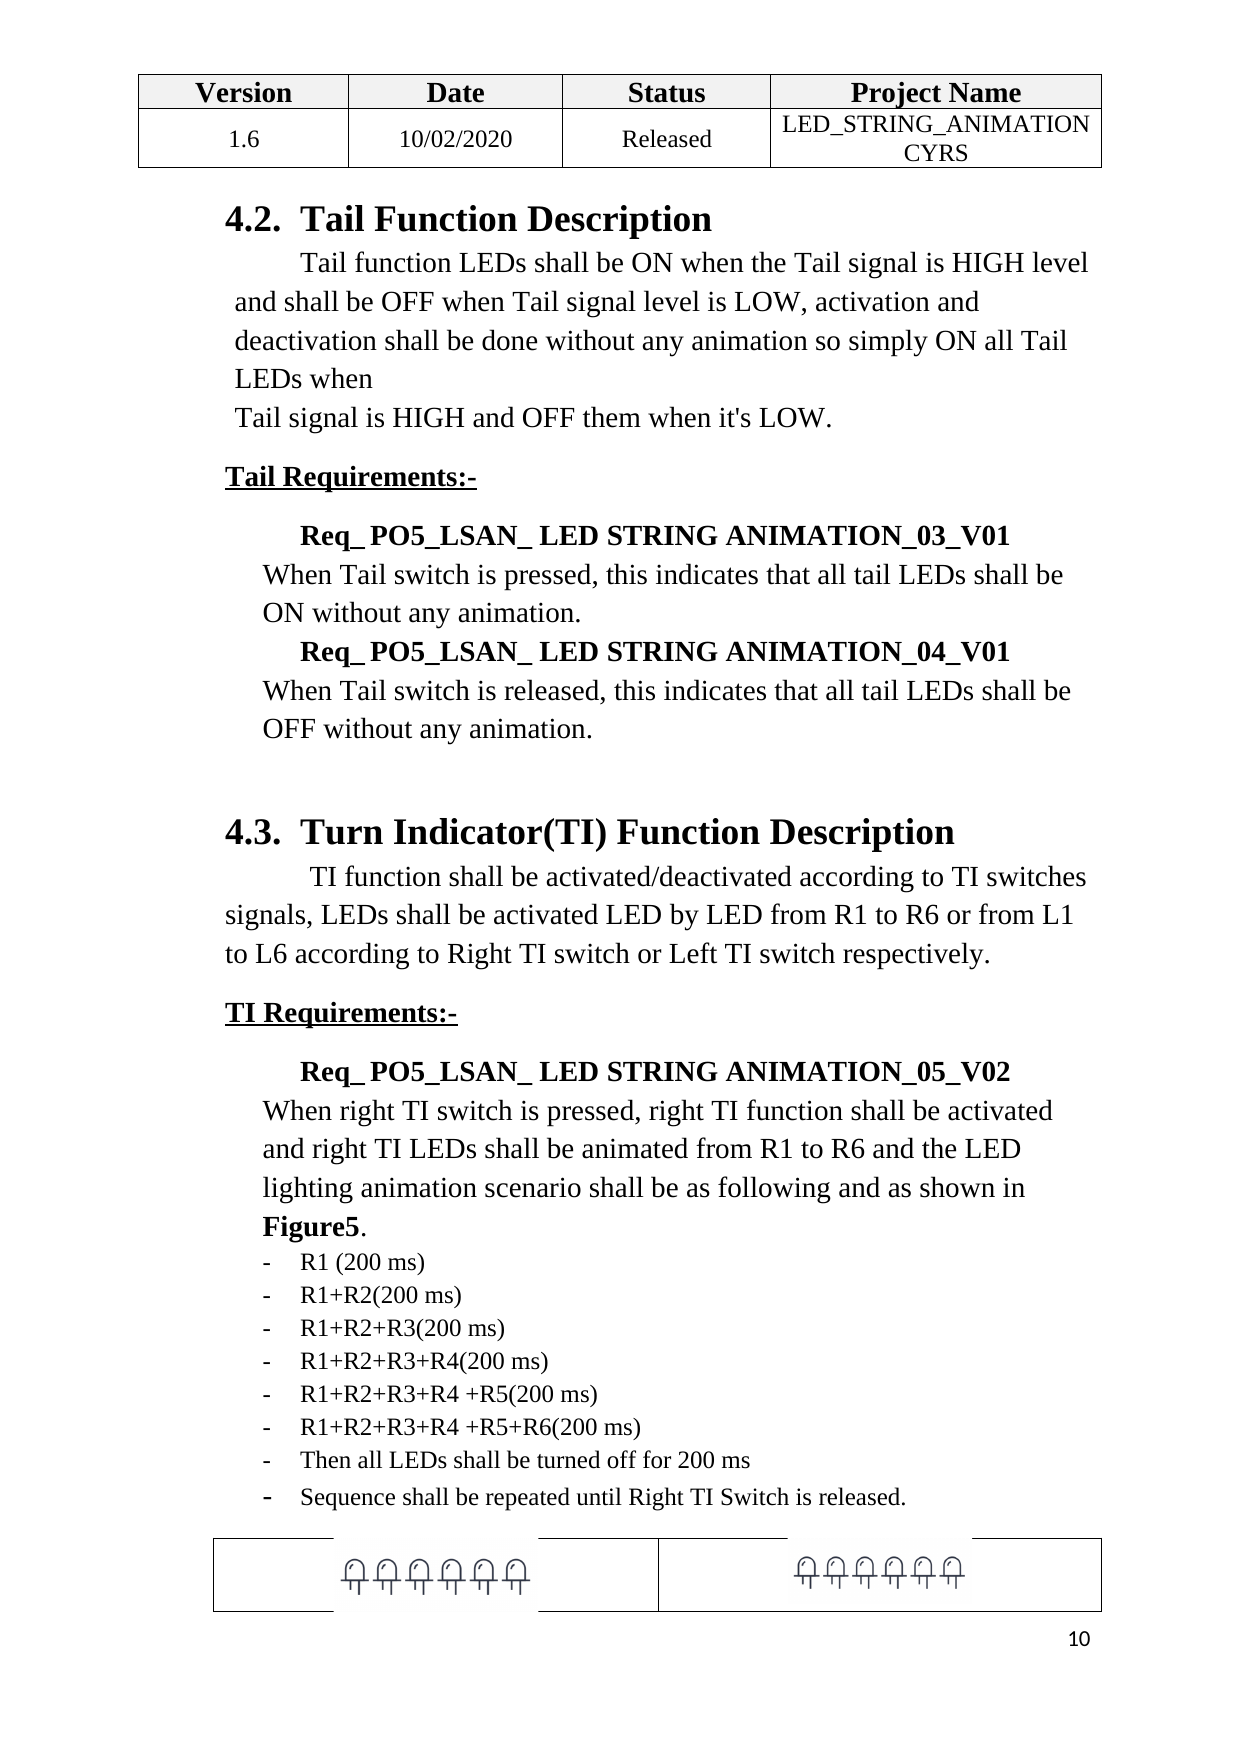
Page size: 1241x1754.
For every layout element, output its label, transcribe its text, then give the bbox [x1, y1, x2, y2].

list Tail function LEDs shall be ON when the Tail signal is HIGH level and shall be OFF when Tail signal level is LOW, activation and deactivation shall be done without any animation so simply ON all Tail LEDs when [234, 246, 1090, 395]
list Sequence shall be repeated until Right TI Switch is released. [262, 1478, 1090, 1512]
list R1+R2+R3+R4 +R5(200 ms) [262, 1379, 1090, 1408]
table_header [659, 1539, 1101, 1611]
picture [787, 1538, 973, 1604]
subtitle Turn Indicator(TI) Function Description [225, 809, 1090, 852]
list R1+R2+R3+R4(200 ms) [262, 1346, 1090, 1375]
subtitle Tail Function Description [225, 196, 1090, 239]
list R1+R2+R3(200 ms) [262, 1313, 1090, 1342]
text Tail Requirements:- [225, 459, 1090, 493]
list R1+R2+R3+R4 +R5+R6(200 ms) [262, 1412, 1090, 1441]
list Req_ PO5_LSAN_ LED STRING ANIMATION_03_V01 [300, 518, 1090, 552]
list Then all LEDs shall be turned off for 200 ms [262, 1445, 1090, 1474]
text TI Requirements:- [225, 995, 1090, 1029]
list Req_ PO5_LSAN_ LED STRING ANIMATION_05_V02 [300, 1054, 1090, 1088]
list Req_ PO5_LSAN_ LED STRING ANIMATION_04_V01 [300, 634, 1090, 668]
list When Tail switch is released, this indicates that all tail LEDs shall be OFF without any animation. [262, 673, 1090, 745]
text TI function shall be activated/deactivated according to TI switches signals, LEDs shall be activated LED by LED from R1 to R6 or from L1 to L6 according to Right TI switch or Left TI switch respectively. [225, 859, 1090, 969]
list R1+R2(200 ms) [262, 1280, 1090, 1309]
list Tail signal is HIGH and OFF them when it's LOW. [234, 400, 1090, 433]
picture [333, 1538, 539, 1612]
list When right TI switch is pressed, right TI function shall be activated and right TI LEDs shall be animated from R1 to R6 and the LED lighting animation scenario shall be as following and as shown in Figure5. [262, 1093, 1090, 1242]
table_header [214, 1539, 333, 1611]
list R1 (200 ms) [262, 1247, 1090, 1276]
list When Tail switch is pressed, this indicates that all tail LEDs shall be ON without any animation. [262, 557, 1090, 629]
table_header [539, 1539, 658, 1611]
